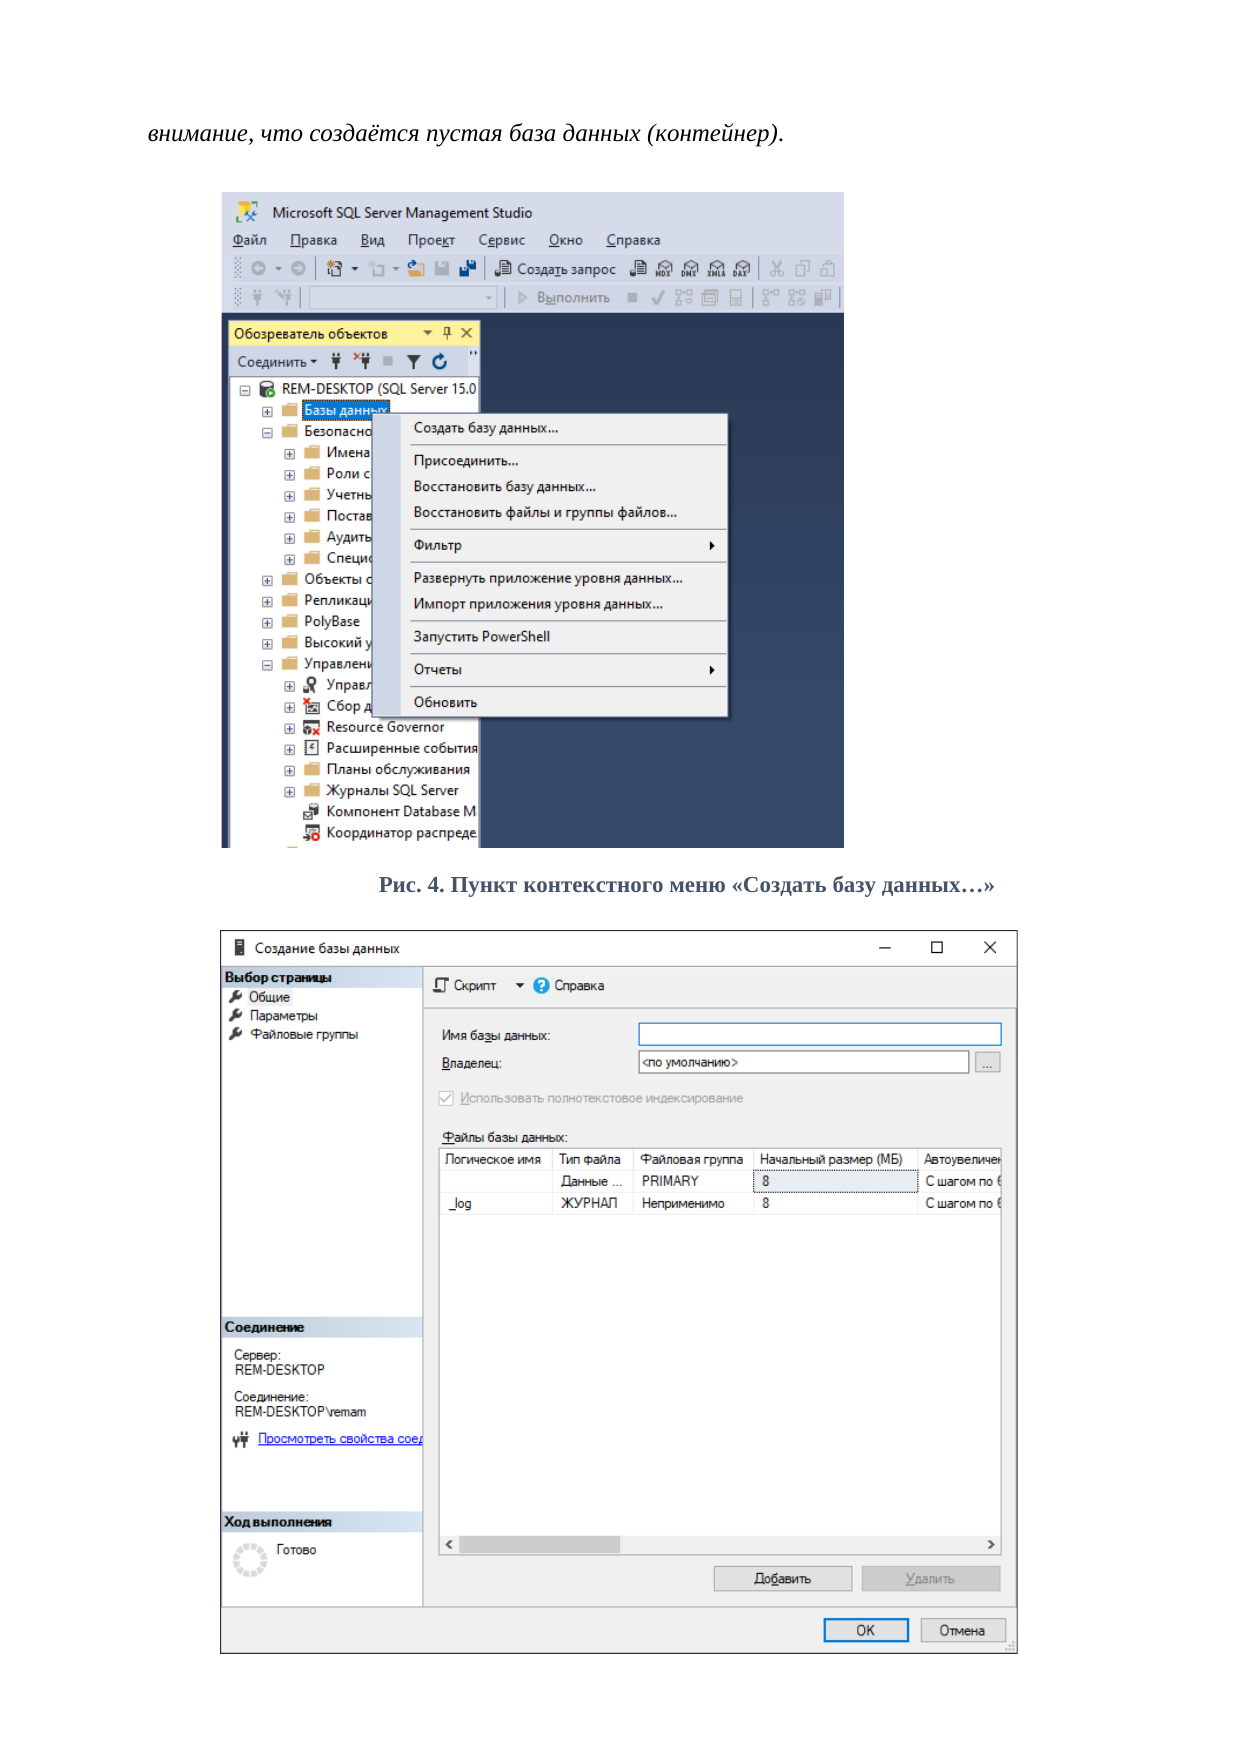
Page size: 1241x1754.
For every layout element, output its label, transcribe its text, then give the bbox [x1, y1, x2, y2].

picture [220, 930, 1018, 1654]
text Рис. 4. Пункт контекстного меню «Создать базу данных…» [148, 871, 1152, 897]
picture [221, 192, 844, 848]
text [148, 118, 1152, 147]
